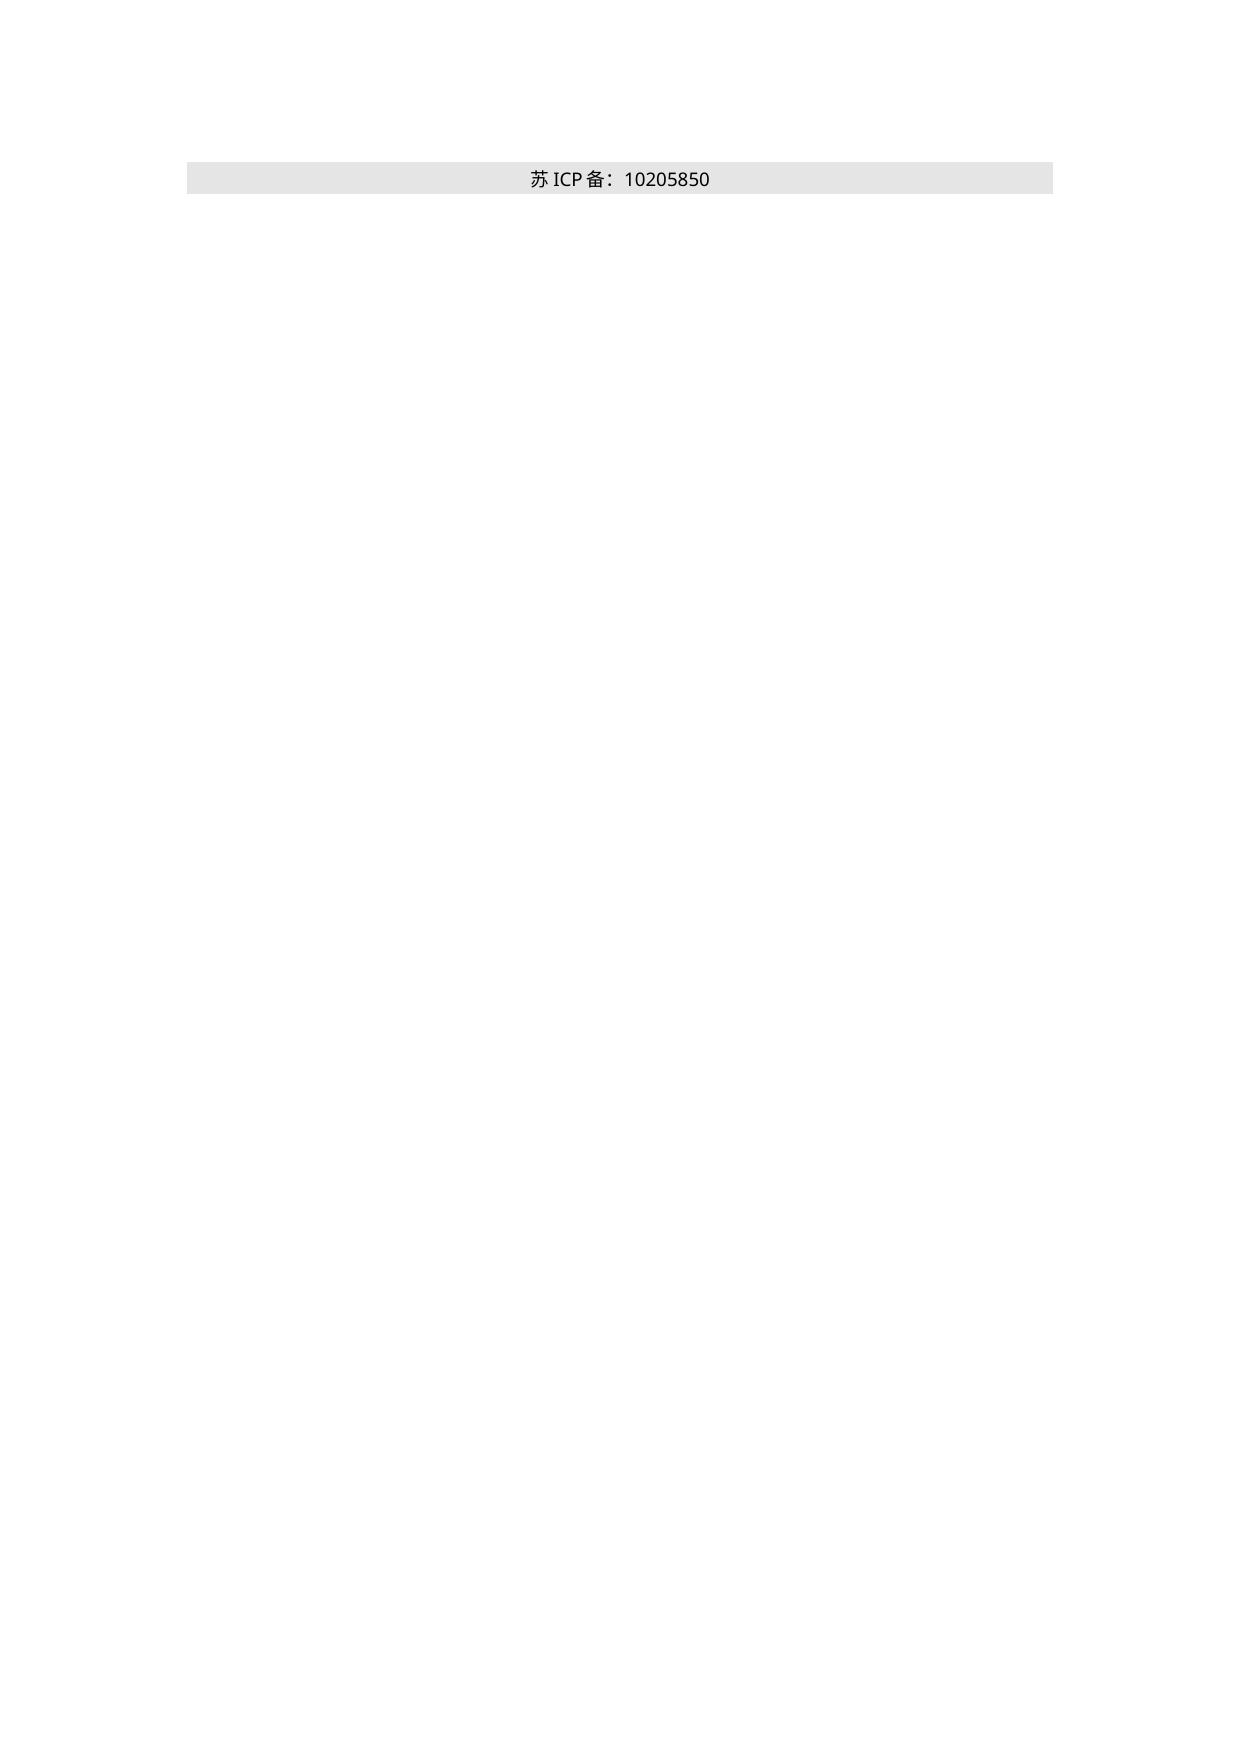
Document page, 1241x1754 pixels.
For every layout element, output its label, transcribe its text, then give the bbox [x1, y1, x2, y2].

text 苏ICP备：10205850 [187, 162, 1053, 194]
